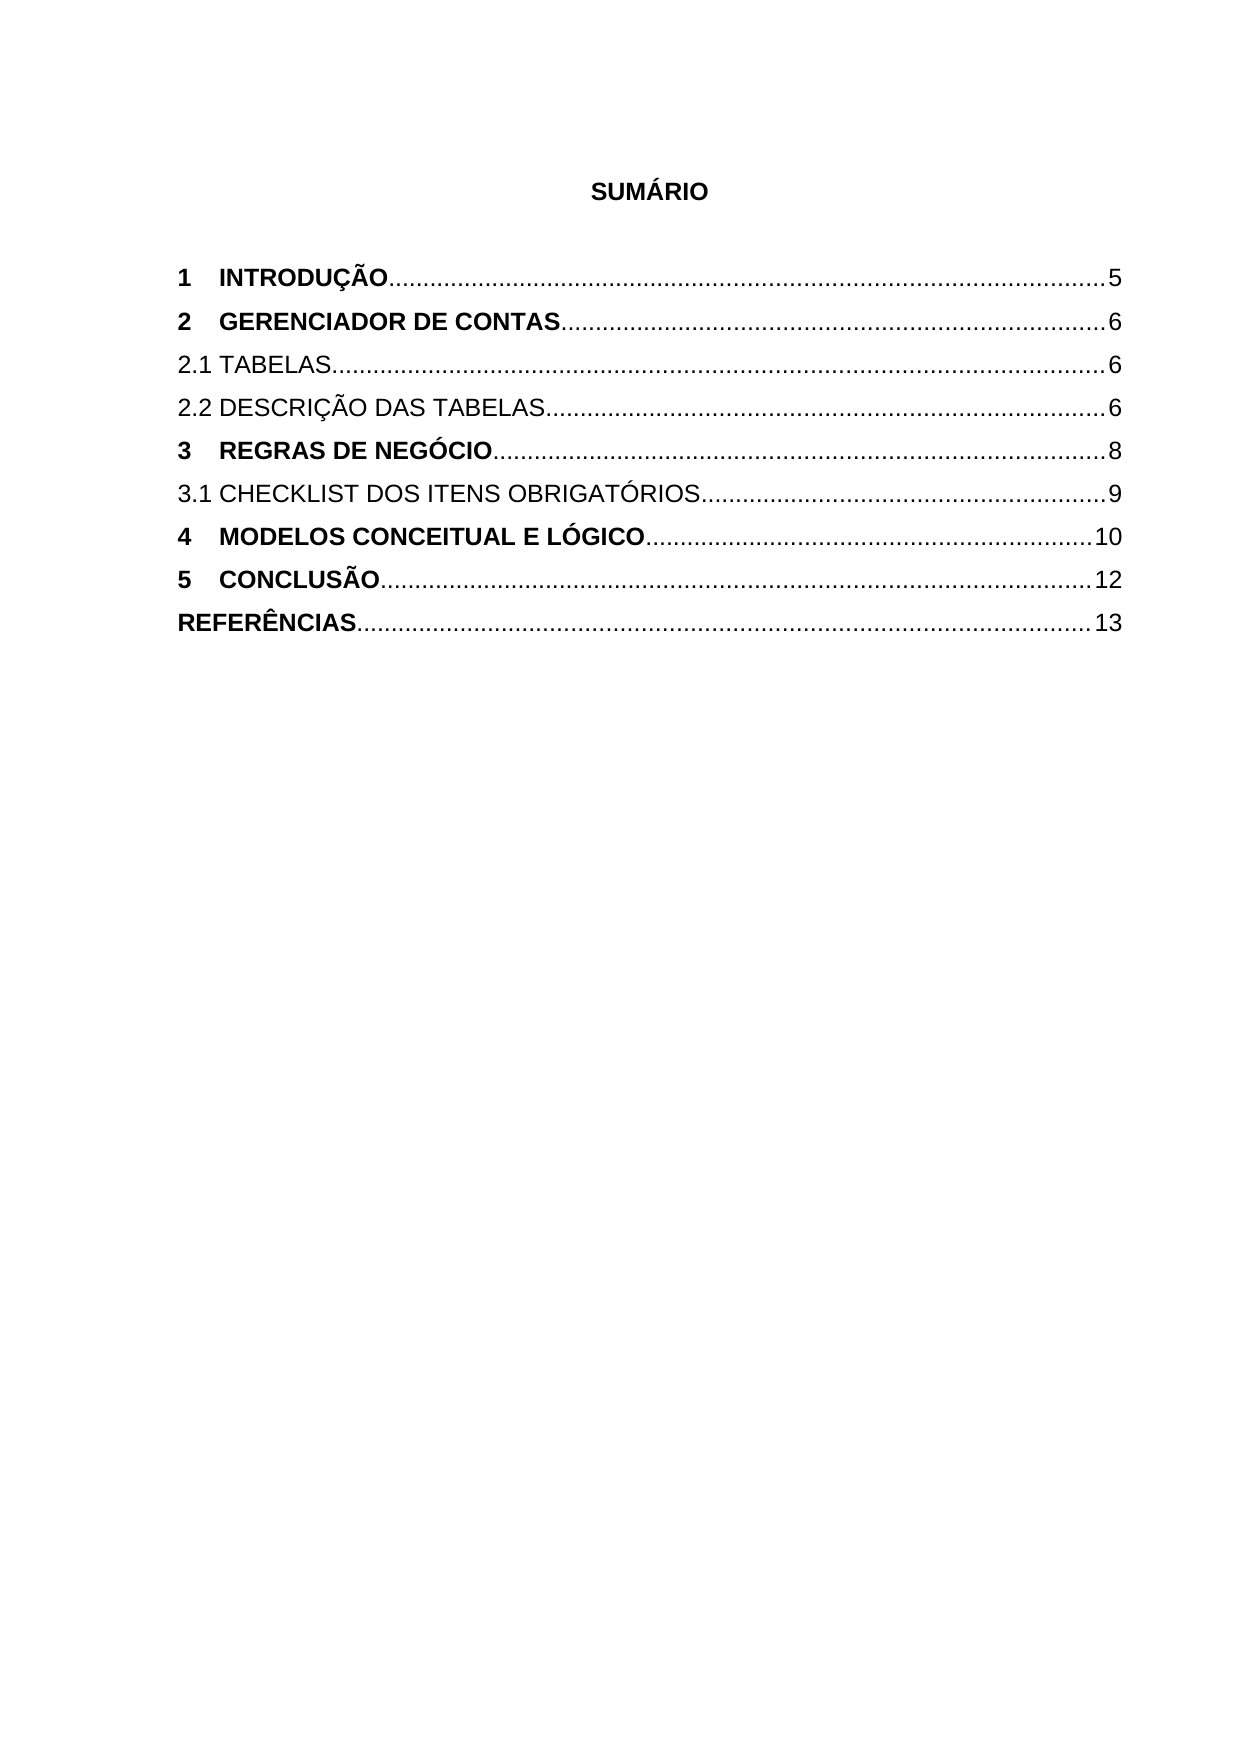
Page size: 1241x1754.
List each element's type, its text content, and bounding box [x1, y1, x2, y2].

text 3 REGRAS DE NEGÓCIO 8 [177, 436, 1122, 465]
text 4 MODELOS CONCEITUAL E LÓGICO 10 [177, 522, 1122, 551]
text 3.1 CHECKLIST DOS ITENS OBRIGATÓRIOS 9 [177, 479, 1122, 508]
text SUMÁRIO [177, 177, 1122, 206]
text 1 INTRODUÇÃO 5 [177, 263, 1122, 292]
text 2.2 DESCRIÇÃO DAS TABELAS 6 [177, 393, 1122, 422]
text 5 CONCLUSÃO 12 [177, 565, 1122, 594]
text 2.1 TABELAS 6 [177, 350, 1122, 378]
text 2 GERENCIADOR DE CONTAS 6 [177, 307, 1122, 335]
text REFERÊNCIAS 13 [177, 608, 1122, 637]
